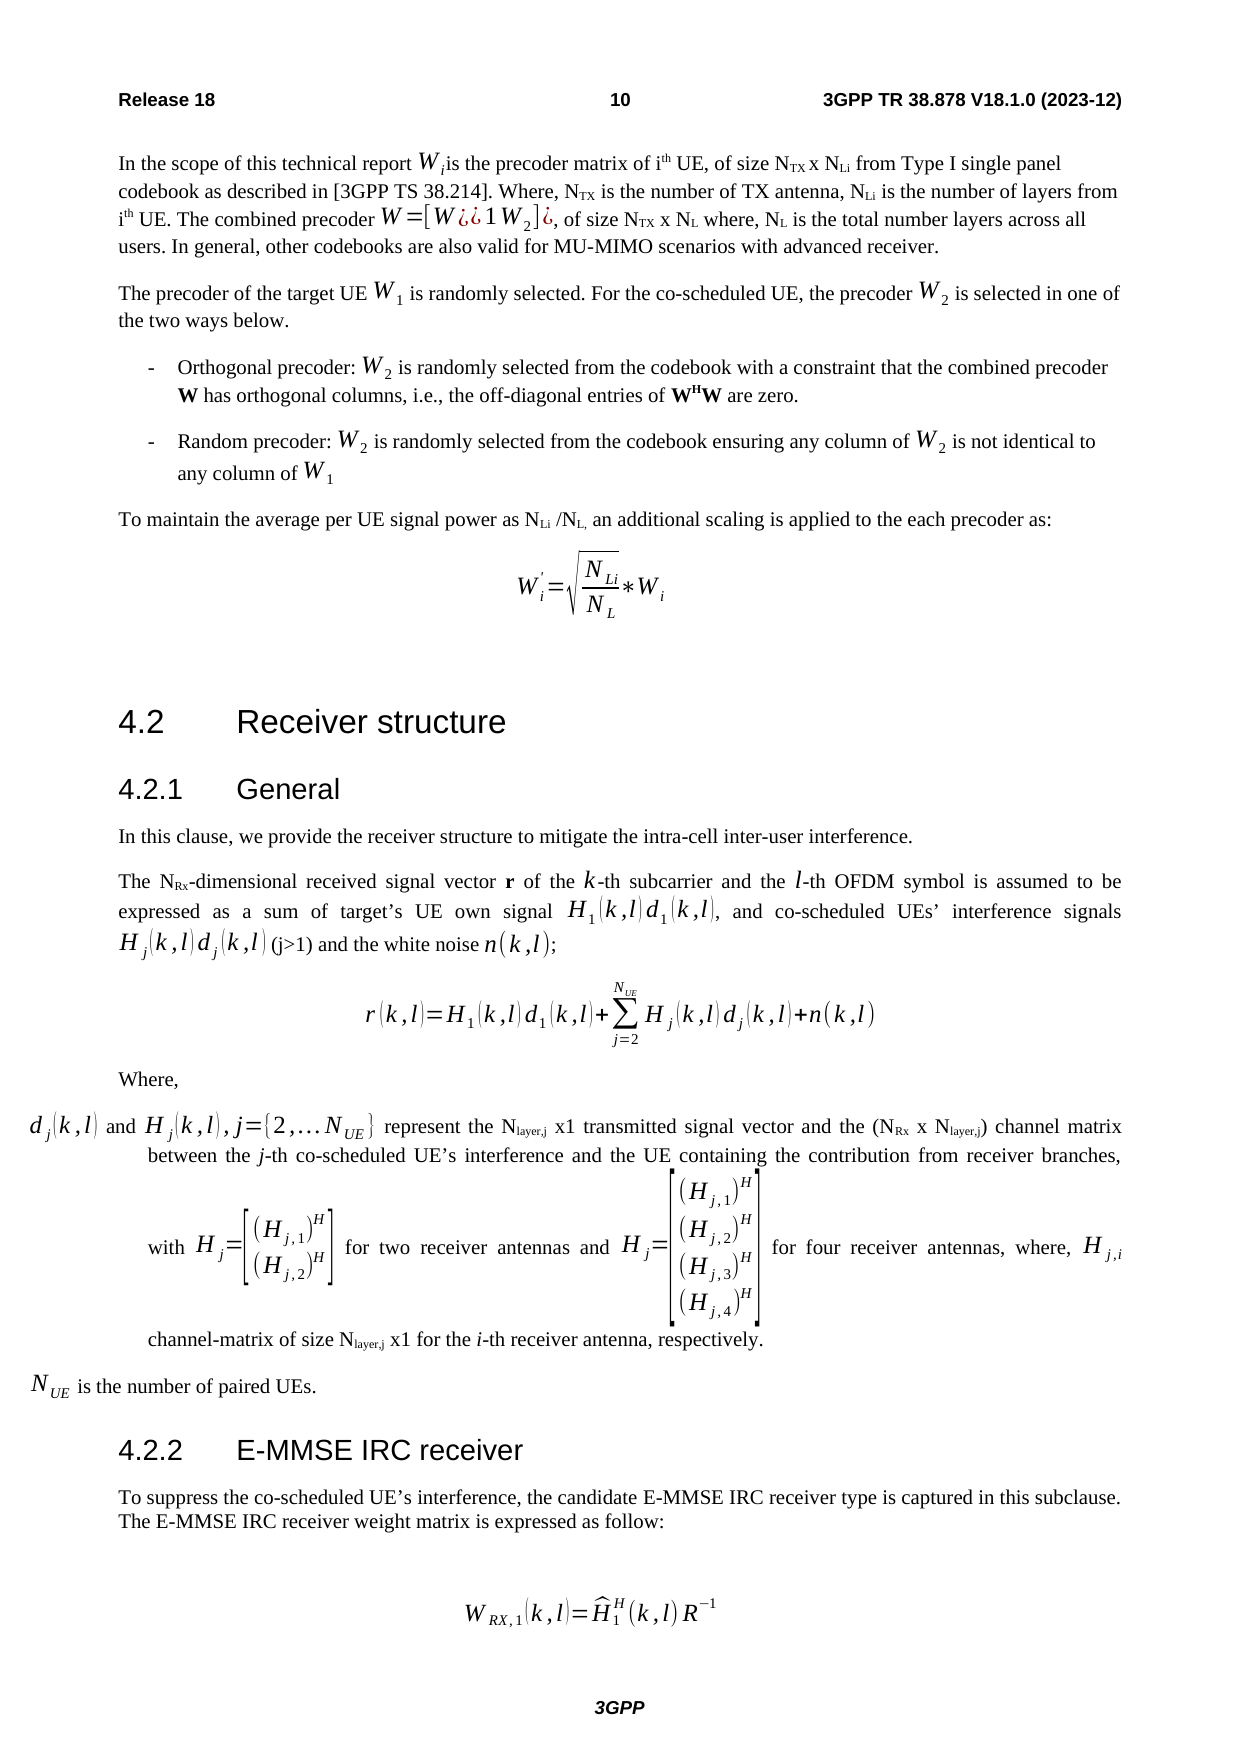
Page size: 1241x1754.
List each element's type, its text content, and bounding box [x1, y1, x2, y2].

text - Random precoder: is randomly selected from the codebook ensuring any column of is not identical to any column of [148, 425, 1122, 488]
text is the number of paired UEs. [29, 1370, 1122, 1401]
text To maintain the average per UE signal power as NLi /NL, an additional scaling is applied to the each precoder as: [118, 507, 1122, 531]
text To suppress the co-scheduled UE’s interference, the candidate E-MMSE IRC receiver type is captured in this subclause. The E-MMSE IRC receiver weight matrix is expressed as follow: [118, 1485, 1122, 1533]
text In this clause, we provide the receiver structure to mitigate the intra-cell inter-user interference. [118, 824, 1122, 848]
text and represent the Nlayer,j x1 transmitted signal vector and the (NRx x Nlayer,j) channel matrix between the j-th co-scheduled UE’s interference and the UE containing the contribution from receiver branches, with for two receiver antennas and for four receiver antennas, where, channel-matrix of size Nlayer,j x1 for the i-th receiver antenna, respectively. [29, 1110, 1122, 1351]
subtitle 4.2.1 General [118, 772, 1122, 805]
text The NRx-dimensional received signal vector r of the -th subcarrier and the -th OFDM symbol is assumed to be expressed as a sum of target’s UE own signal , and co-scheduled UEs’ interference signals (j>1) and the white noise ; [118, 867, 1122, 960]
text Where, [118, 1067, 1122, 1091]
text In the scope of this technical report is the precoder matrix of ith UE, of size NTX x NLi from Type I single panel codebook as described in [3GPP TS 38.214]. Where, NTX is the number of TX antenna, NLi is the number of layers from ith UE. The combined precoder , of size NTX x NL where, NL is the total number layers across all users. In general, other codebooks are also valid for MU-MIMO scenarios with advanced receiver. [118, 147, 1122, 258]
text - Orthogonal precoder: is randomly selected from the codebook with a constraint that the combined precoder W has orthogonal columns, i.e., the off-diagonal entries of WHW are zero. [148, 351, 1122, 407]
text The precoder of the target UE is randomly selected. For the co-scheduled UE, the precoder is selected in one of the two ways below. [118, 277, 1122, 332]
subtitle 4.2.2 E-MMSE IRC receiver [118, 1433, 1122, 1466]
subtitle 4.2 Receiver structure [118, 702, 1122, 741]
